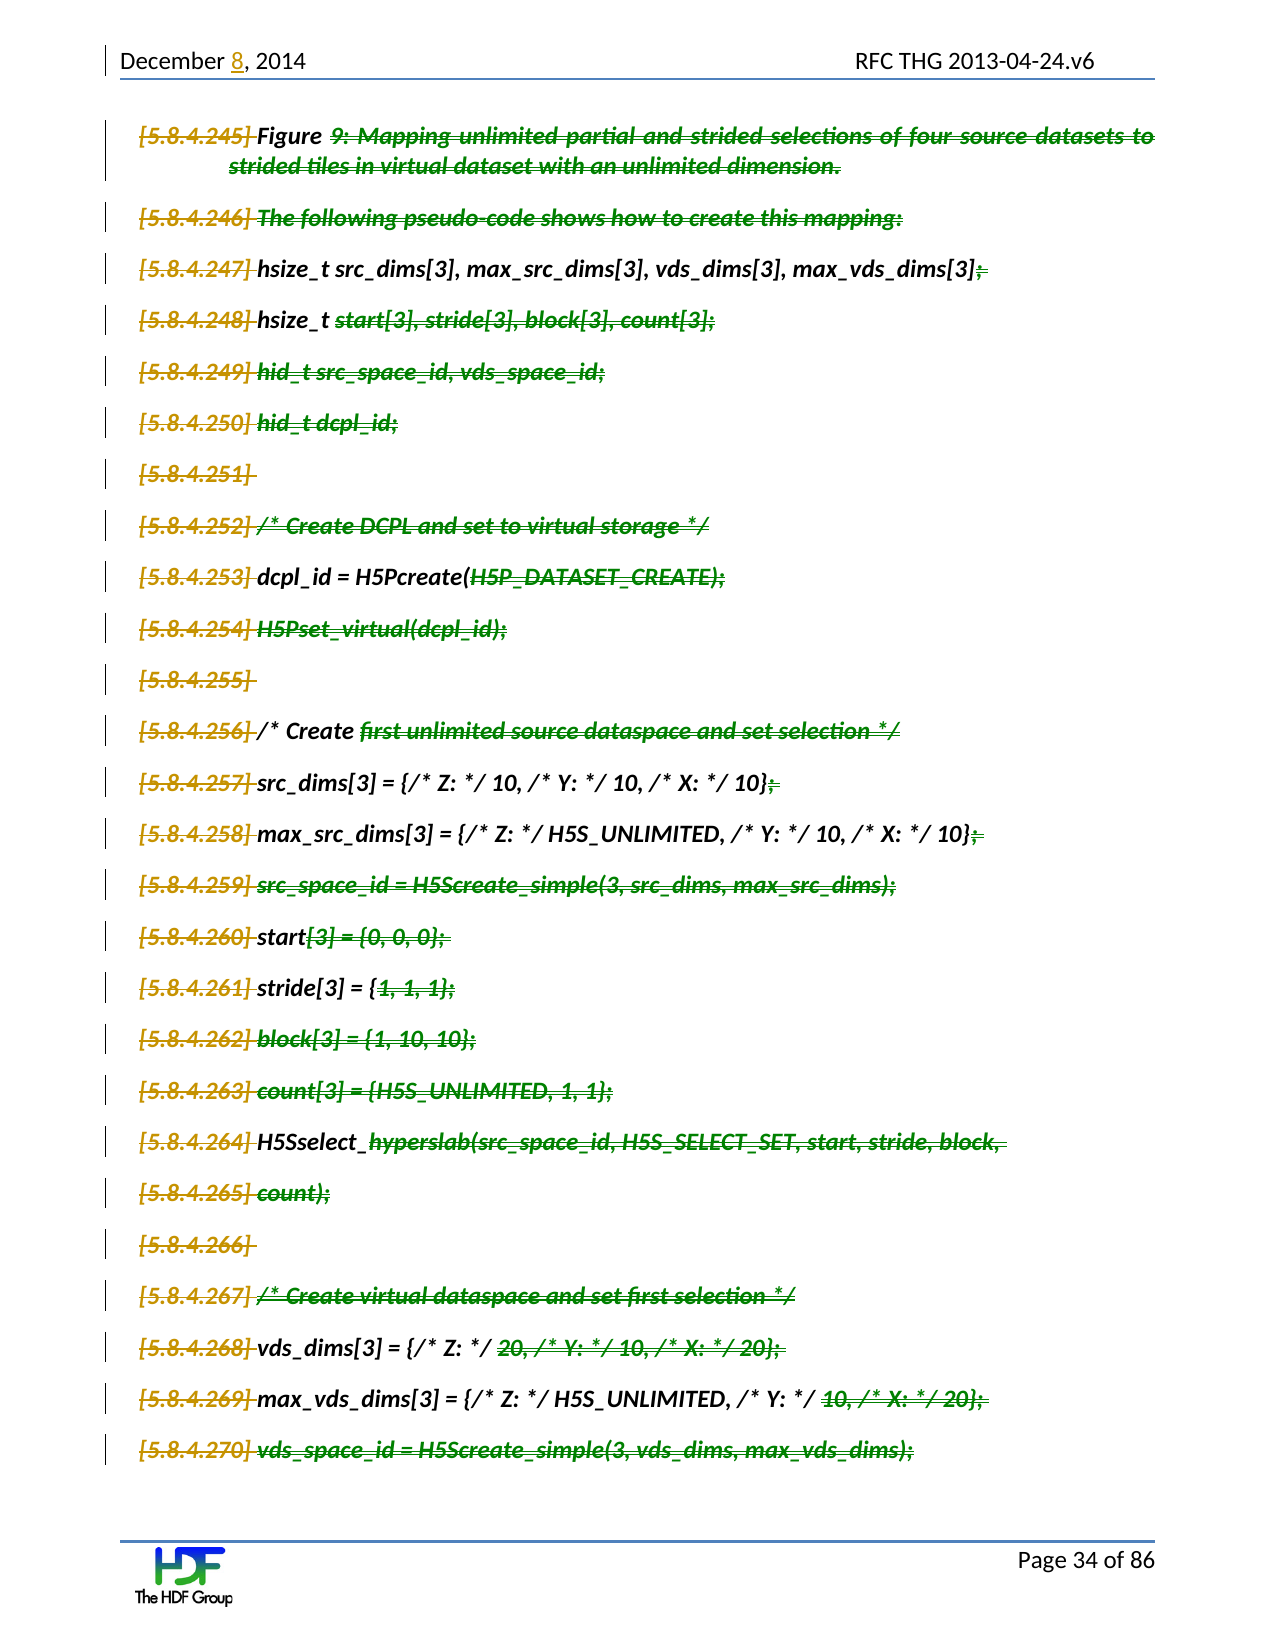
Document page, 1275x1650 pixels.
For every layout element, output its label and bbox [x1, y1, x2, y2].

picture [135, 1547, 233, 1607]
